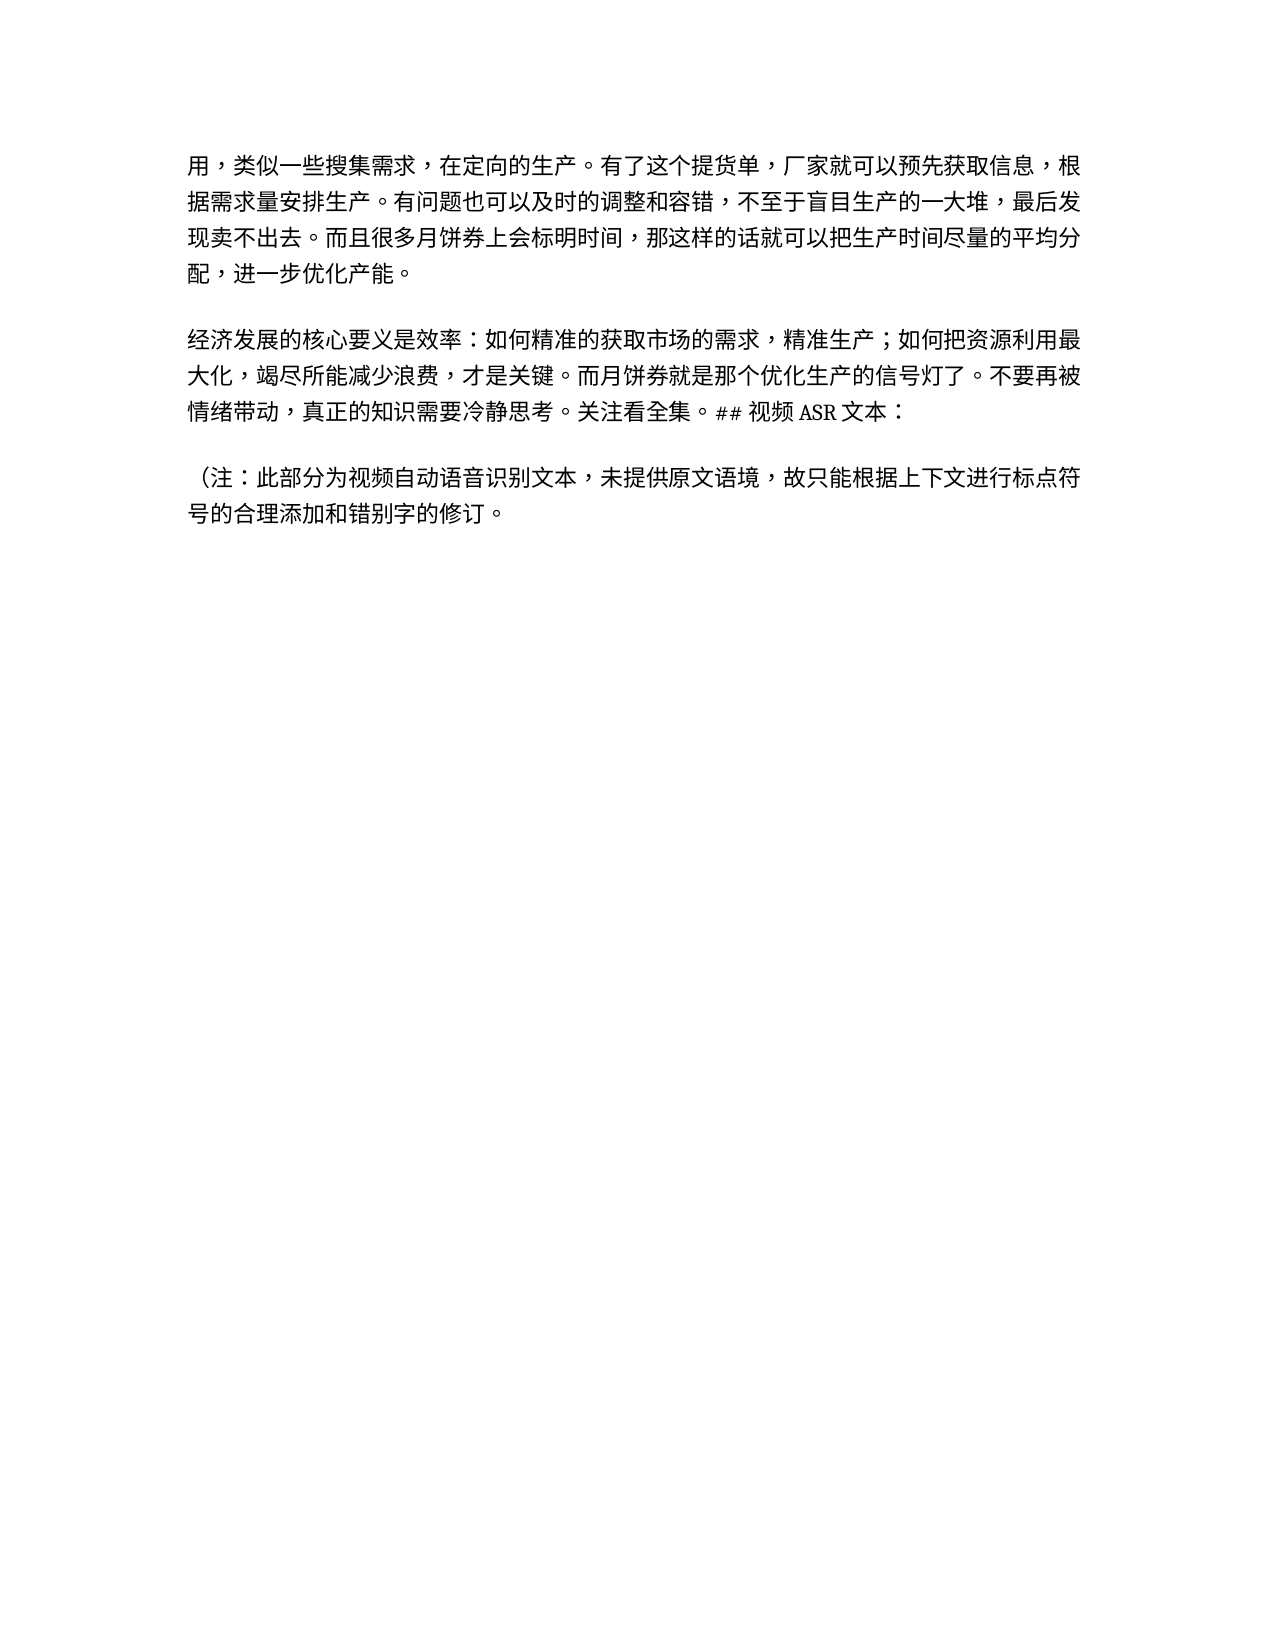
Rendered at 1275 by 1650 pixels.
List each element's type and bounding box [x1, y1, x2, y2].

text [187, 150, 1087, 529]
